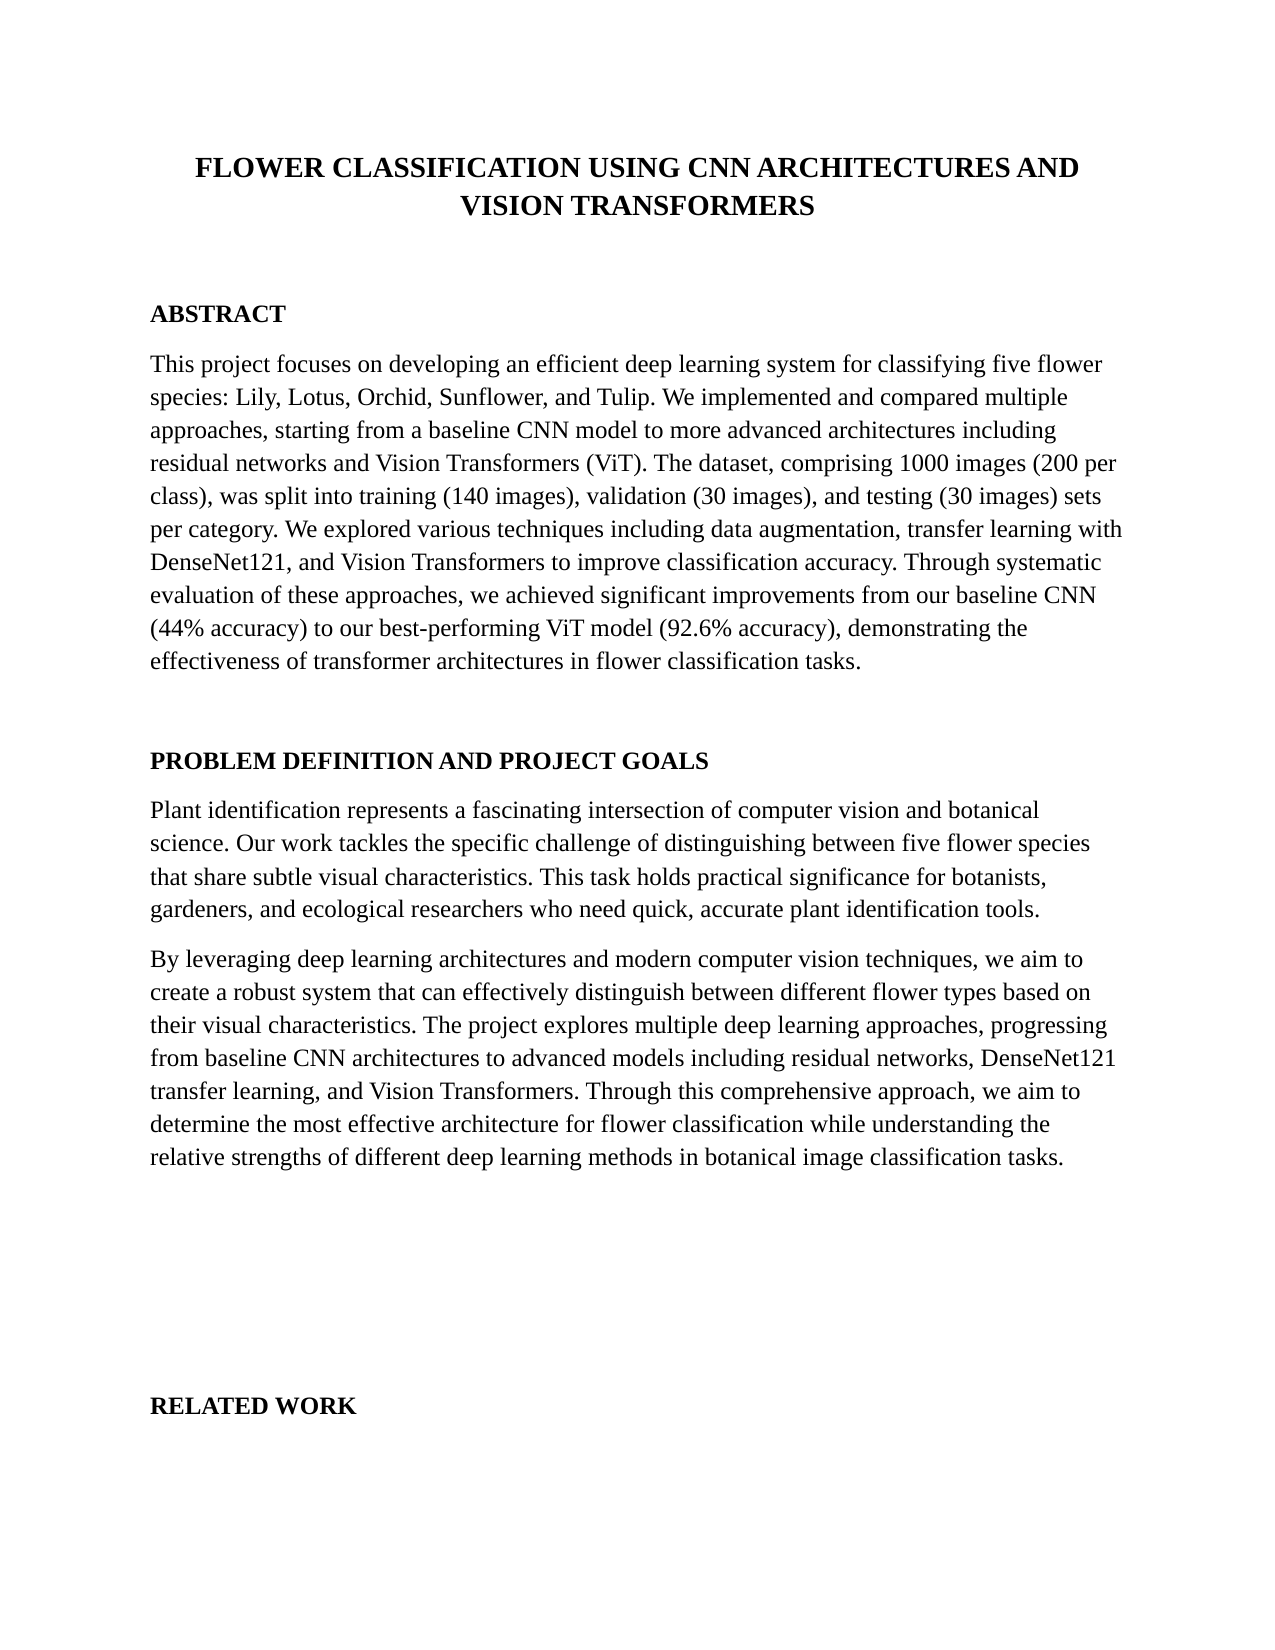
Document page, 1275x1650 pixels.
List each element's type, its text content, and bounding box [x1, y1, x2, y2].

text By leveraging deep learning architectures and modern computer vision techniques, we aim to create a robust system that can effectively distinguish between different flower types based on their visual characteristics. The project explores multiple deep learning approaches, progressing from baseline CNN architectures to advanced models including residual networks, DenseNet121 transfer learning, and Vision Transformers. Through this comprehensive approach, we aim to determine the most effective architecture for flower classification while understanding the relative strengths of different deep learning methods in botanical image classification tasks. [150, 944, 1125, 1171]
text ABSTRACT [150, 299, 1125, 328]
text PROBLEM DEFINITION AND PROJECT GOALS [150, 746, 1125, 774]
text FLOWER CLASSIFICATION USING CNN ARCHITECTURES AND VISION TRANSFORMERS [150, 150, 1125, 222]
text This project focuses on developing an efficient deep learning system for classifying five flower species: Lily, Lotus, Orchid, Sunflower, and Tulip. We implemented and compared multiple approaches, starting from a baseline CNN model to more advanced architectures including residual networks and Vision Transformers (ViT). The dataset, comprising 1000 images (200 per class), was split into training (140 images), validation (30 images), and testing (30 images) sets per category. We explored various techniques including data augmentation, transfer learning with DenseNet121, and Vision Transformers to improve classification accuracy. Through systematic evaluation of these approaches, we achieved significant improvements from our baseline CNN (44% accuracy) to our best-performing ViT model (92.6% accuracy), demonstrating the effectiveness of transformer architectures in flower classification tasks. [150, 349, 1125, 675]
text Plant identification represents a fascinating intersection of computer vision and botanical science. Our work tackles the specific challenge of distinguishing between five flower species that share subtle visual characteristics. This task holds practical significance for botanists, gardeners, and ecological researchers who need quick, accurate plant identification tools. [150, 796, 1125, 923]
text RELATED WORK [150, 1391, 1125, 1419]
